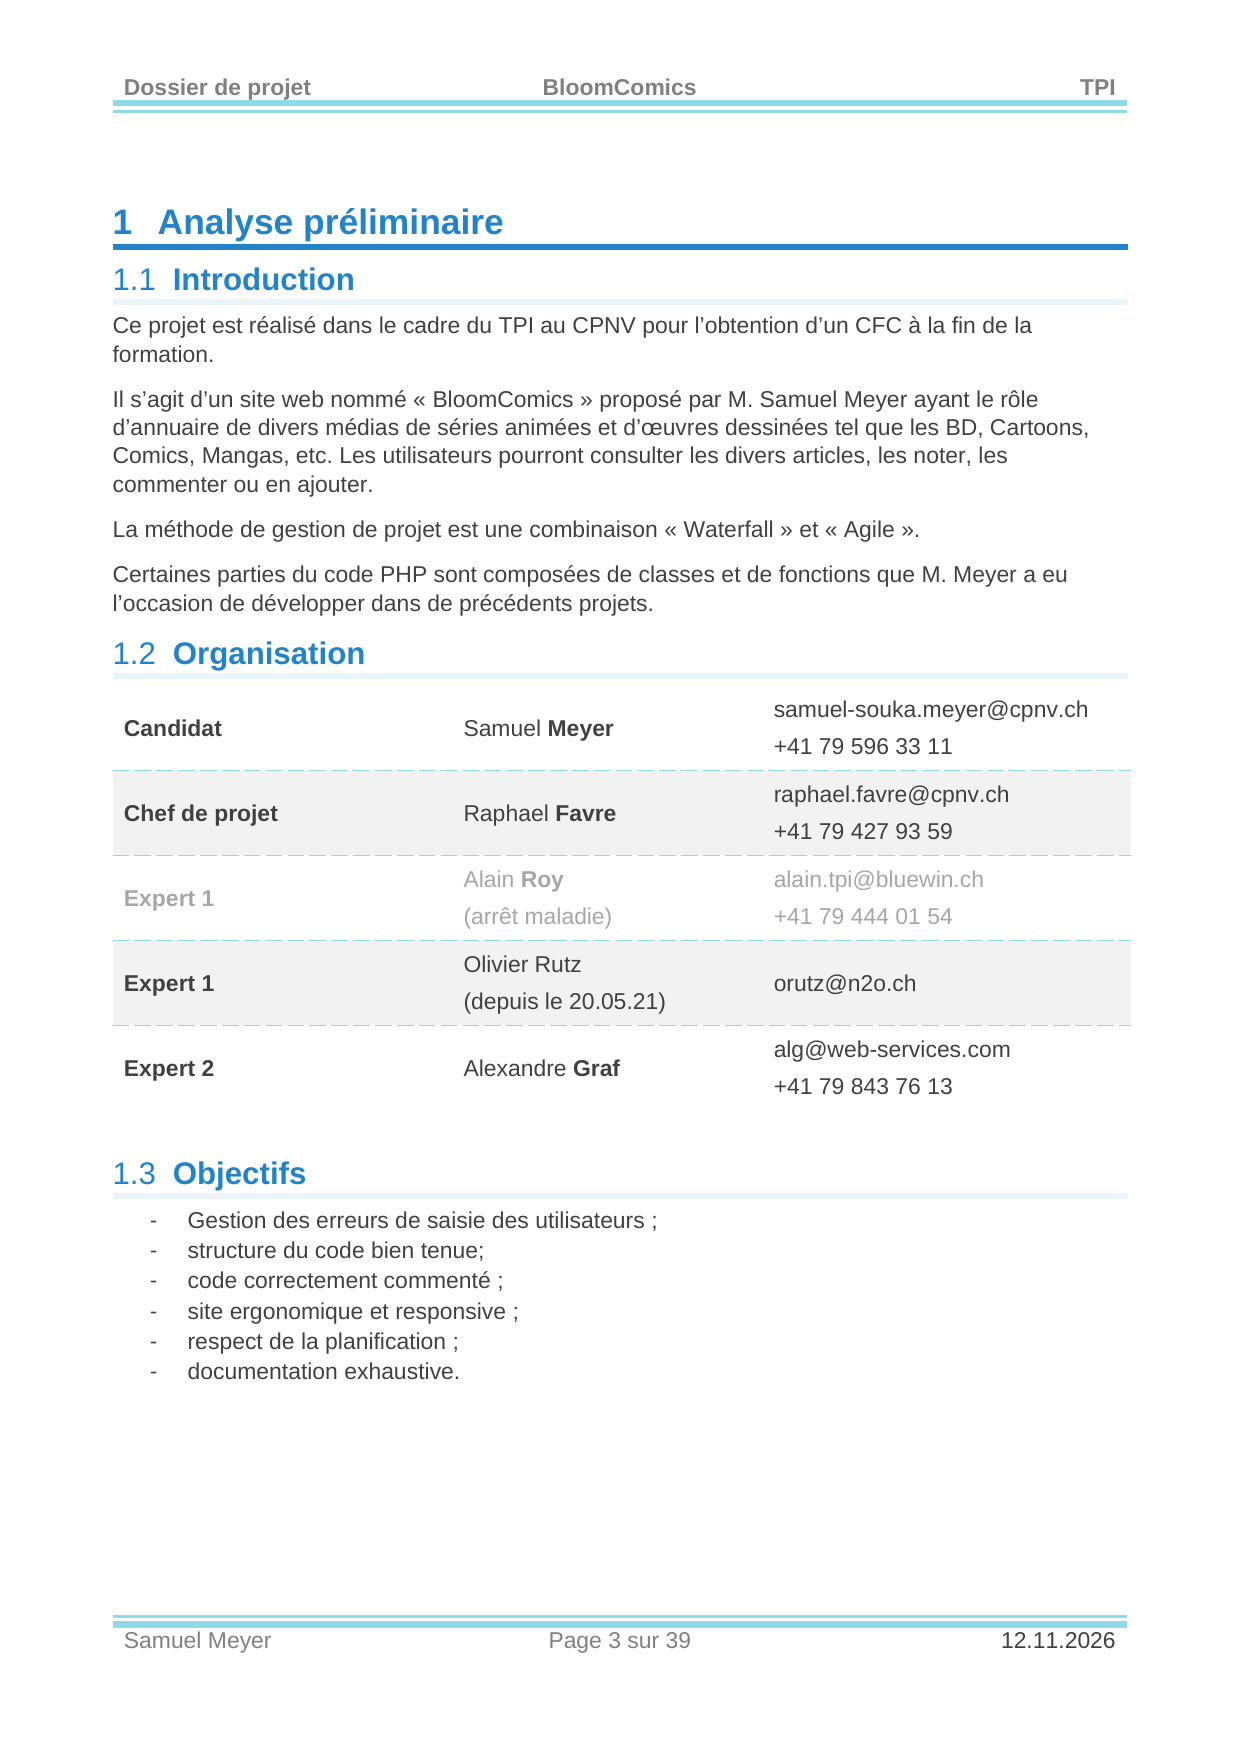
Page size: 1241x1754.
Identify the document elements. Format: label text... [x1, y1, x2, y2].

list documentation exhaustive. [150, 1357, 1128, 1385]
table_header Samuel Meyer [452, 686, 762, 770]
subtitle Organisation [112, 635, 1128, 679]
table_header samuel-souka.meyer@cpnv.ch +41 79 596 33 11 [762, 686, 1131, 770]
list respect de la planification ; [150, 1327, 1128, 1355]
table_cell orutz@n2o.ch [762, 940, 1131, 1025]
text Il s’agit d’un site web nommé « BloomComics » proposé par M. Samuel Meyer ayant le rôle d’annuaire de divers médias de séries animées et d’œuvres dessinées tel que les BD, Cartoons, Comics, Mangas, etc. Les utilisateurs pourront consulter les divers articles, les noter, les commenter ou en ajouter. [112, 386, 1128, 497]
table_cell Alain Roy (arrêt maladie) [452, 855, 762, 940]
subtitle Objectifs [112, 1155, 1128, 1199]
table_cell Olivier Rutz (depuis le 20.05.21) [452, 940, 762, 1025]
table_cell Alexandre Graf [452, 1025, 762, 1110]
text La méthode de gestion de projet est une combinaison « Waterfall » et « Agile ». [112, 516, 1128, 542]
table_cell Expert 1 [113, 940, 452, 1025]
table_cell Chef de projet [113, 770, 452, 855]
text Certaines parties du code PHP sont composées de classes et de fonctions que M. Meyer a eu l’occasion de développer dans de précédents projets. [112, 561, 1128, 616]
list site ergonomique et responsive ; [150, 1297, 1128, 1325]
text Ce projet est réalisé dans le cadre du TPI au CPNV pour l’obtention d’un CFC à la fin de la formation. [112, 312, 1128, 367]
table_cell alg@web-services.com +41 79 843 76 13 [762, 1025, 1131, 1110]
table_cell Expert 1 [113, 855, 452, 940]
list Gestion des erreurs de saisie des utilisateurs ; [150, 1206, 1128, 1234]
subtitle Analyse préliminaire [112, 201, 1128, 250]
table_cell alain.tpi@bluewin.ch +41 79 444 01 54 [762, 855, 1131, 940]
subtitle Introduction [112, 261, 1128, 305]
table_cell Raphael Favre [452, 770, 762, 855]
table_cell Expert 2 [113, 1025, 452, 1110]
list structure du code bien tenue; [150, 1236, 1128, 1264]
list code correctement commenté ; [150, 1267, 1128, 1295]
table_header Candidat [113, 686, 452, 770]
table_cell raphael.favre@cpnv.ch +41 79 427 93 59 [762, 770, 1131, 855]
